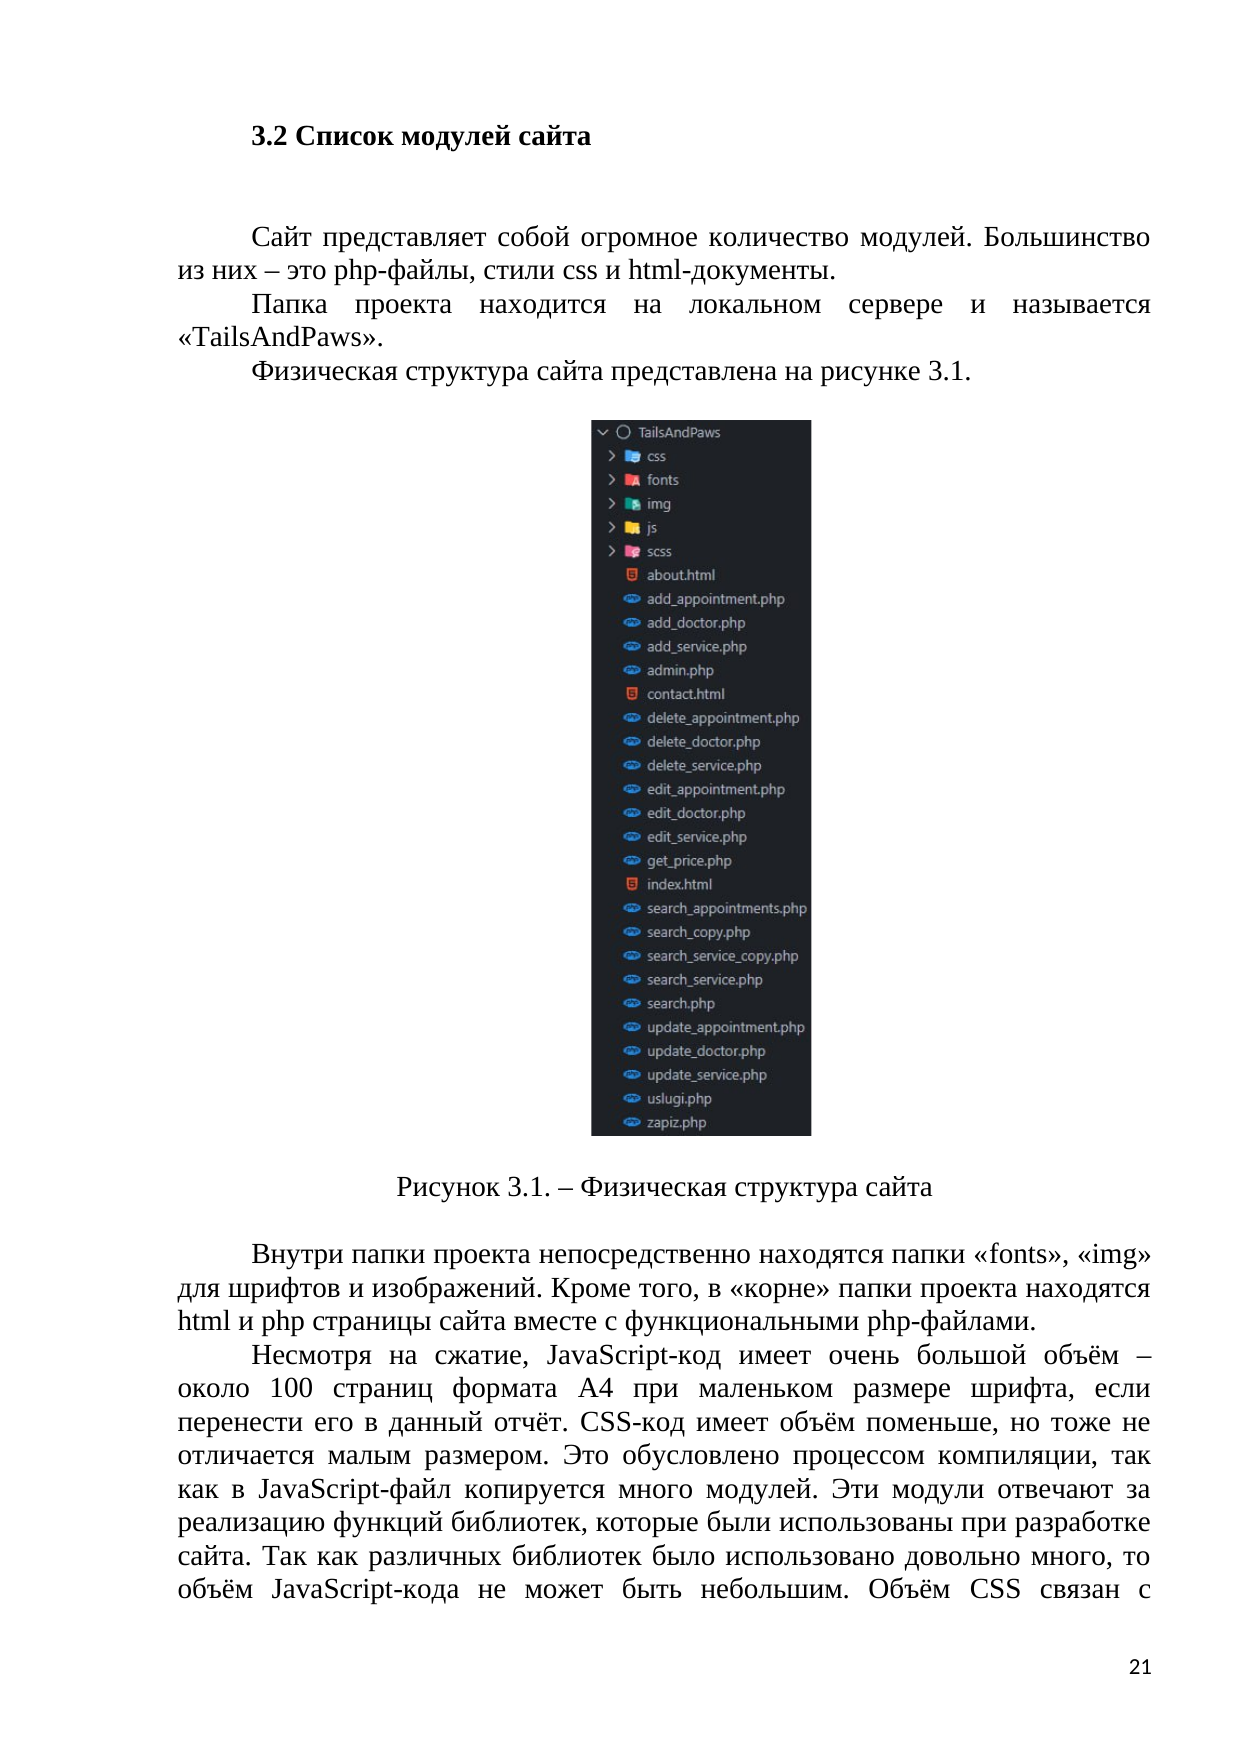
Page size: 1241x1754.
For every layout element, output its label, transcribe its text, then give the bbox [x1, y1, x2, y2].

text Физическая структура сайта представлена на рисунке 3.1. [177, 353, 1152, 386]
text Внутри папки проекта непосредственно находятся папки «fonts», «img» для шрифтов и изображений. Кроме того, в «корне» папки проекта находятся html и php страницы сайта вместе с функциональными php-файлами. [177, 1236, 1152, 1337]
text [177, 1337, 1152, 1605]
text Папка проекта находится на локальном сервере и называется «TailsAndPaws». [177, 286, 1152, 353]
text Рисунок 3.1. – Физическая структура сайта [177, 1169, 1152, 1203]
text Сайт представляет собой огромное количество модулей. Большинство из них – это php-файлы, стили css и html-документы. [177, 219, 1152, 286]
picture [591, 420, 812, 1136]
subtitle Список модулей сайта [177, 118, 1152, 152]
